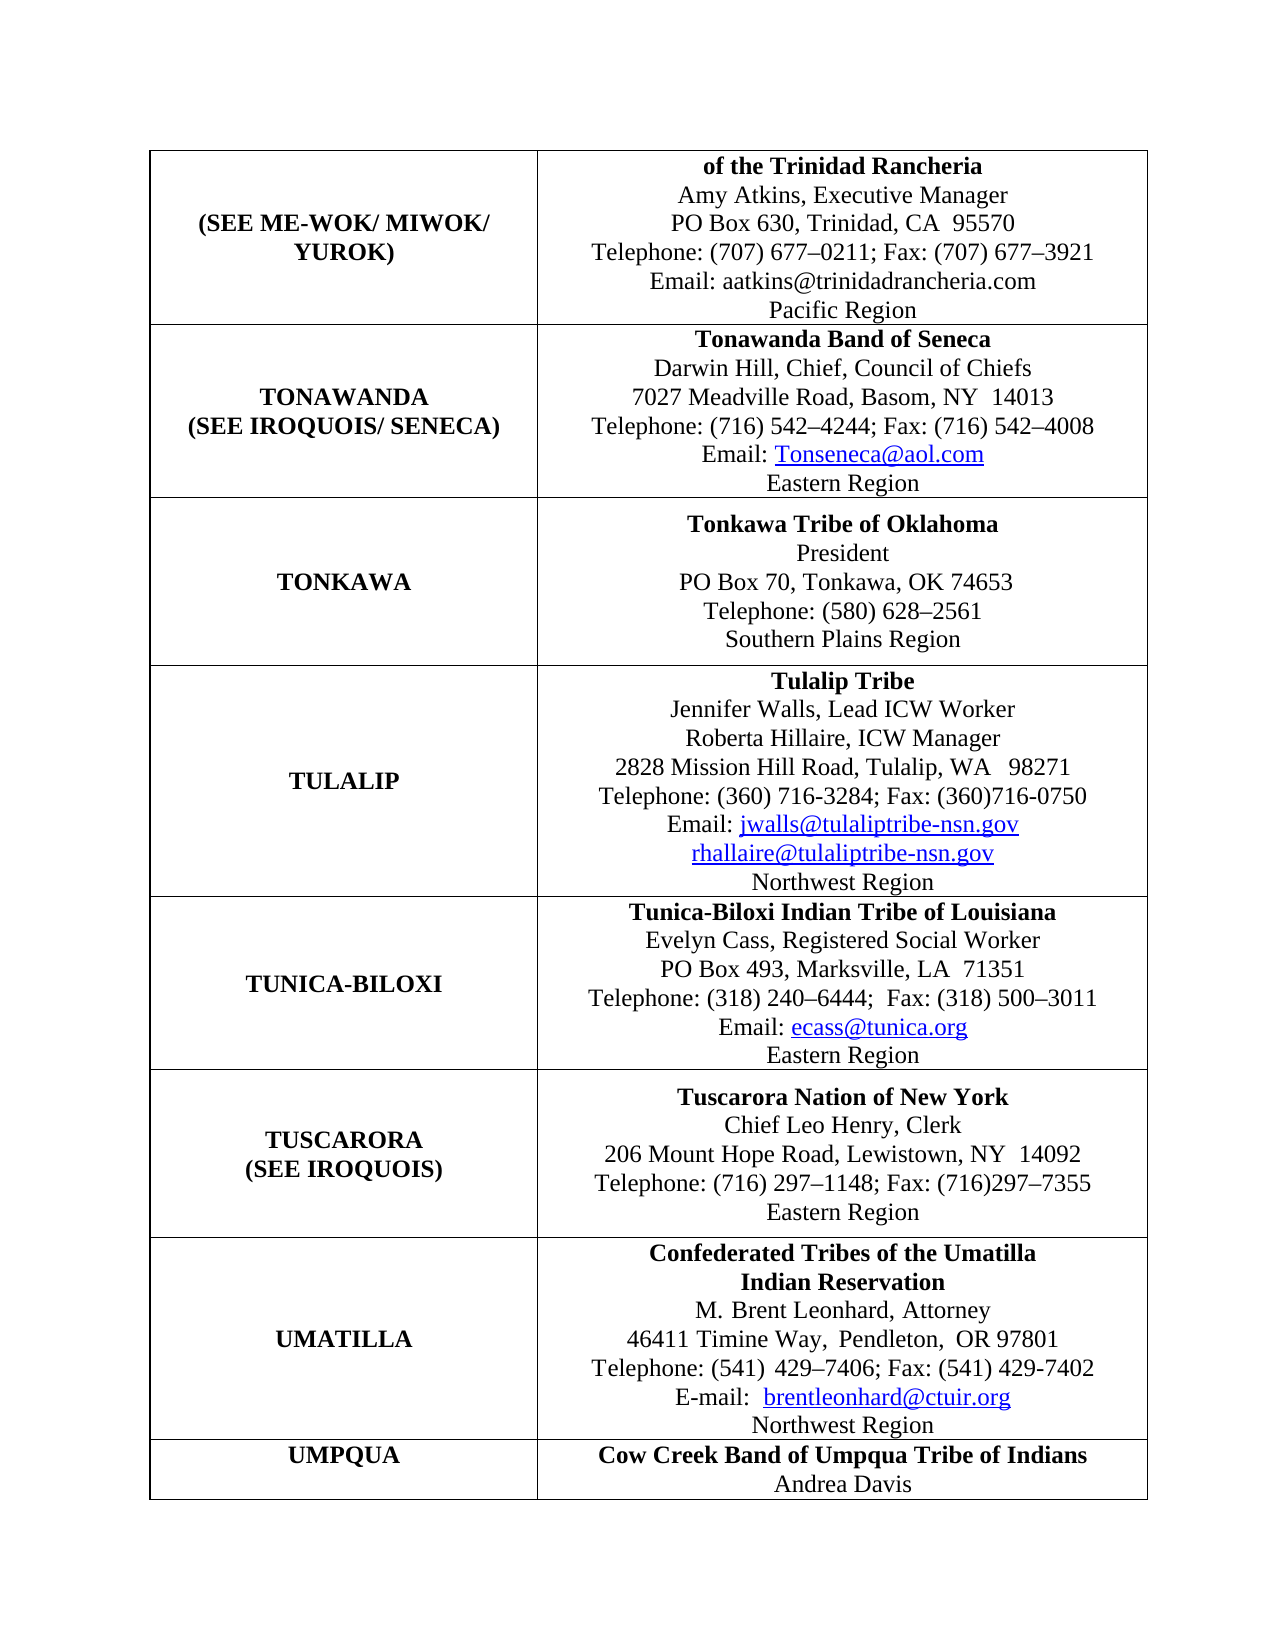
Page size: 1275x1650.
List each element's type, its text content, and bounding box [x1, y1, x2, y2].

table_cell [151, 151, 537, 323]
table_cell UMATILLA [151, 1238, 537, 1439]
table_cell TUNICA-BILOXI [151, 897, 537, 1069]
table_cell (SEE IROQUOIS/ SENECA) [151, 325, 537, 497]
table_cell Confederated Tribes of the Umatilla Indian Reservation M. Brent Leonhard, Attorney 46411 Timine Way, Pendleton, OR 97801 Telephone: (541) 429–7406; Fax: (541) 429-7402 E-mail: brentleonhard@ctuir.org Northwest Region [538, 1238, 1147, 1439]
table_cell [538, 1440, 1147, 1499]
table_cell Tonkawa Tribe of Oklahoma President PO Box 70, Tonkawa, OK 74653 Telephone: (580) 628–2561 Southern Plains Region [538, 498, 1147, 665]
table_cell Tulalip Tribe Jennifer Walls, Lead ICW Worker Roberta Hillaire, ICW Manager 2828 Mission Hill Road, Tulalip, WA 98271 Telephone: (360) 716-3284; Fax: (360)716-0750 Email: jwalls@tulaliptribe-nsn.gov rhallaire@tulaliptribe-nsn.gov Northwest Region [538, 666, 1147, 896]
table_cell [538, 151, 1147, 323]
table_cell TULALIP [151, 666, 537, 896]
table_cell Tunica-Biloxi Indian Tribe of Evelyn Cass, Registered Social Worker PO Box 493, Marksville, LA 71351 Telephone: (318) 240–6444; Fax: (318) 500–3011 Email: ecass@tunica.org Eastern Region [538, 897, 1147, 1069]
table_cell [151, 1440, 537, 1499]
table_cell Band of Seneca Darwin Hill, Chief, Council of Chiefs 7027 Meadville Road, Basom, NY 14013 Telephone: (716) 542–4244; Fax: (716) 542–4008 Email: Tonseneca@aol.com Eastern Region [538, 325, 1147, 497]
table_cell TONKAWA [151, 498, 537, 665]
table_cell Tuscarora Nation of Chief Leo Henry, Clerk 206 Mount Hope Road, Lewistown, NY 14092 Telephone: (716) 297–1148; Fax: (716)297–7355 Eastern Region [538, 1070, 1147, 1237]
table_cell TUSCARORA (SEE IROQUOIS) [151, 1070, 537, 1237]
